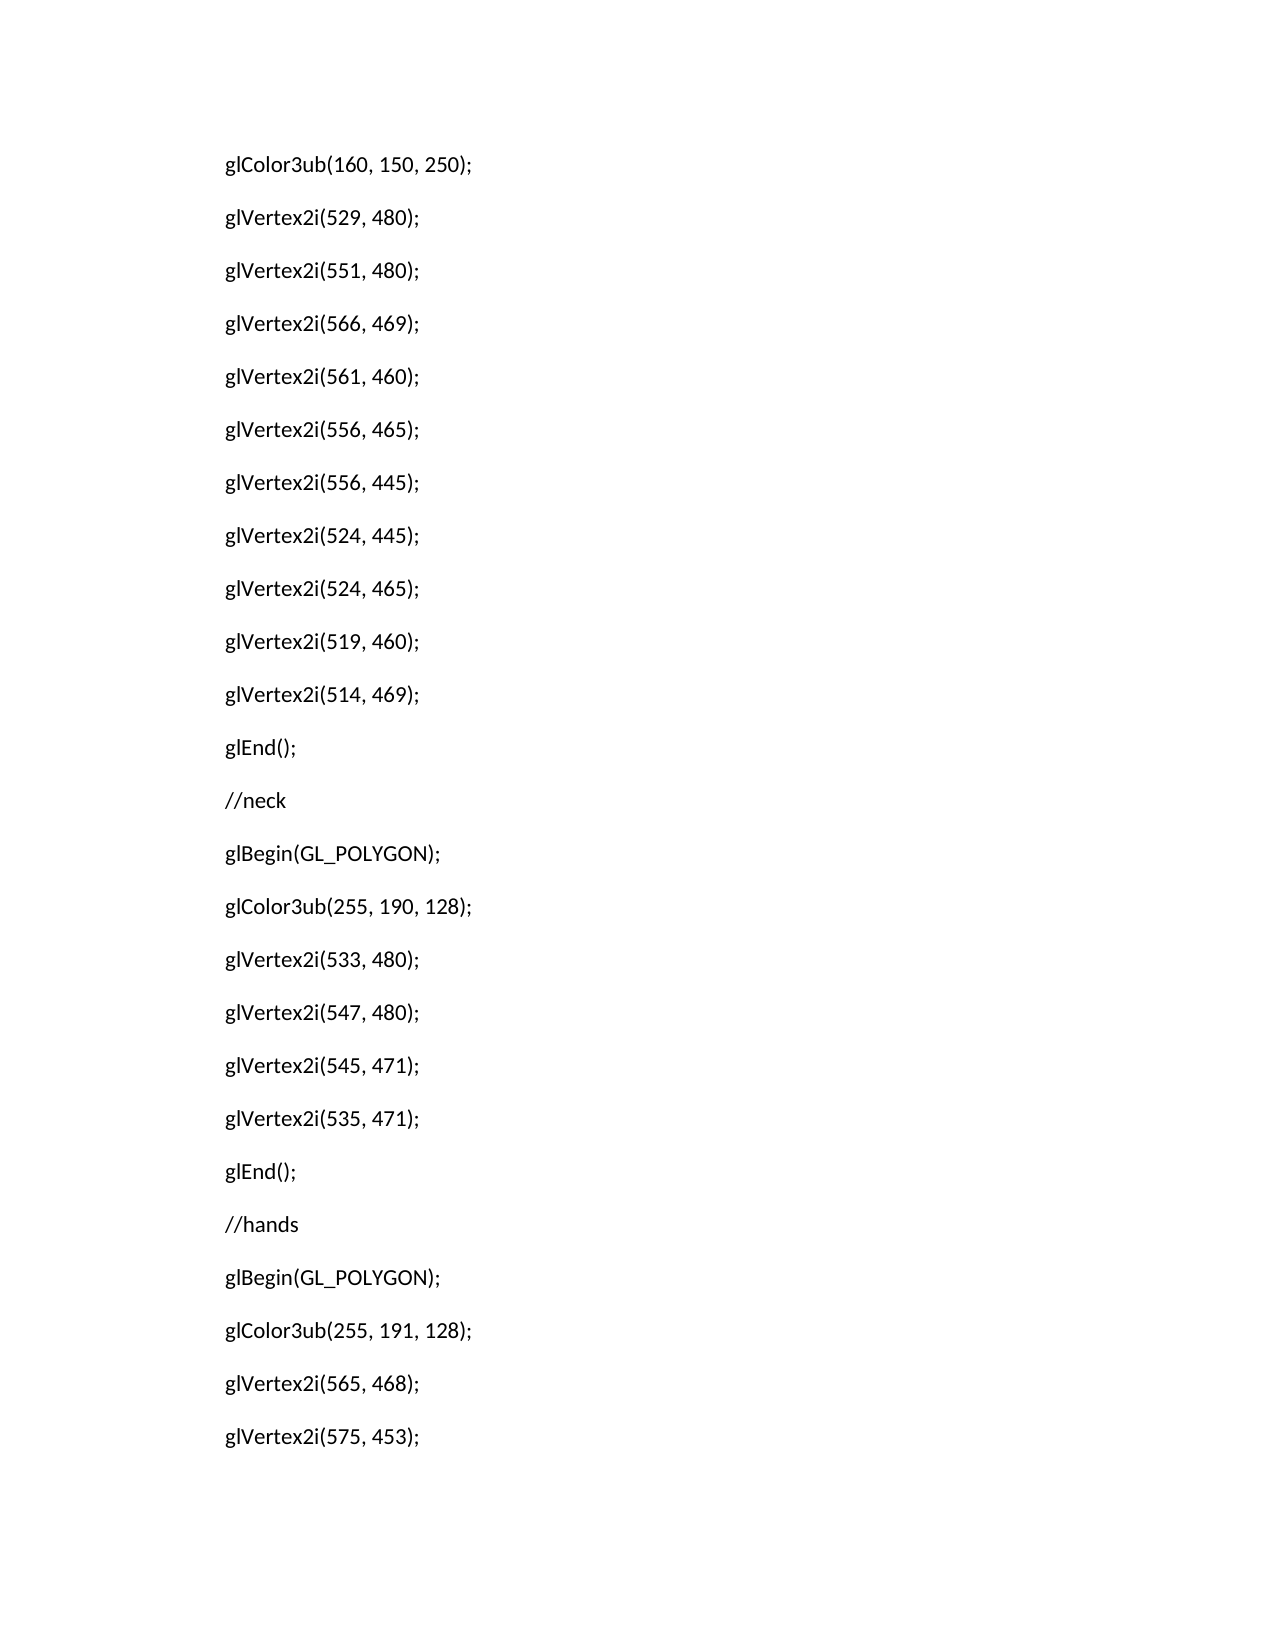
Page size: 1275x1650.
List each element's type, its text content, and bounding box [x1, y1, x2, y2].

text glColor3ub(255, 190, 128); [150, 892, 1125, 920]
text glVertex2i(565, 468); [150, 1369, 1125, 1397]
text glVertex2i(545, 471); [150, 1051, 1125, 1079]
text glVertex2i(529, 480); [150, 203, 1125, 231]
text glVertex2i(524, 465); [150, 574, 1125, 602]
text glVertex2i(514, 469); [150, 680, 1125, 708]
text glVertex2i(535, 471); [150, 1104, 1125, 1132]
text //neck [150, 786, 1125, 814]
text glVertex2i(561, 460); [150, 362, 1125, 390]
text glVertex2i(566, 469); [150, 309, 1125, 337]
text glVertex2i(519, 460); [150, 627, 1125, 655]
text glVertex2i(551, 480); [150, 256, 1125, 284]
text glVertex2i(556, 445); [150, 468, 1125, 496]
text glEnd(); [150, 1157, 1125, 1185]
text glBegin(GL_POLYGON); [150, 1263, 1125, 1291]
text glVertex2i(575, 453); [150, 1422, 1125, 1451]
text //hands [150, 1210, 1125, 1238]
text glEnd(); [150, 733, 1125, 761]
text glColor3ub(160, 150, 250); [150, 150, 1125, 178]
text glBegin(GL_POLYGON); [150, 839, 1125, 867]
text glVertex2i(547, 480); [150, 998, 1125, 1026]
text glVertex2i(533, 480); [150, 945, 1125, 973]
text glColor3ub(255, 191, 128); [150, 1316, 1125, 1344]
text glVertex2i(556, 465); [150, 415, 1125, 443]
text glVertex2i(524, 445); [150, 521, 1125, 549]
